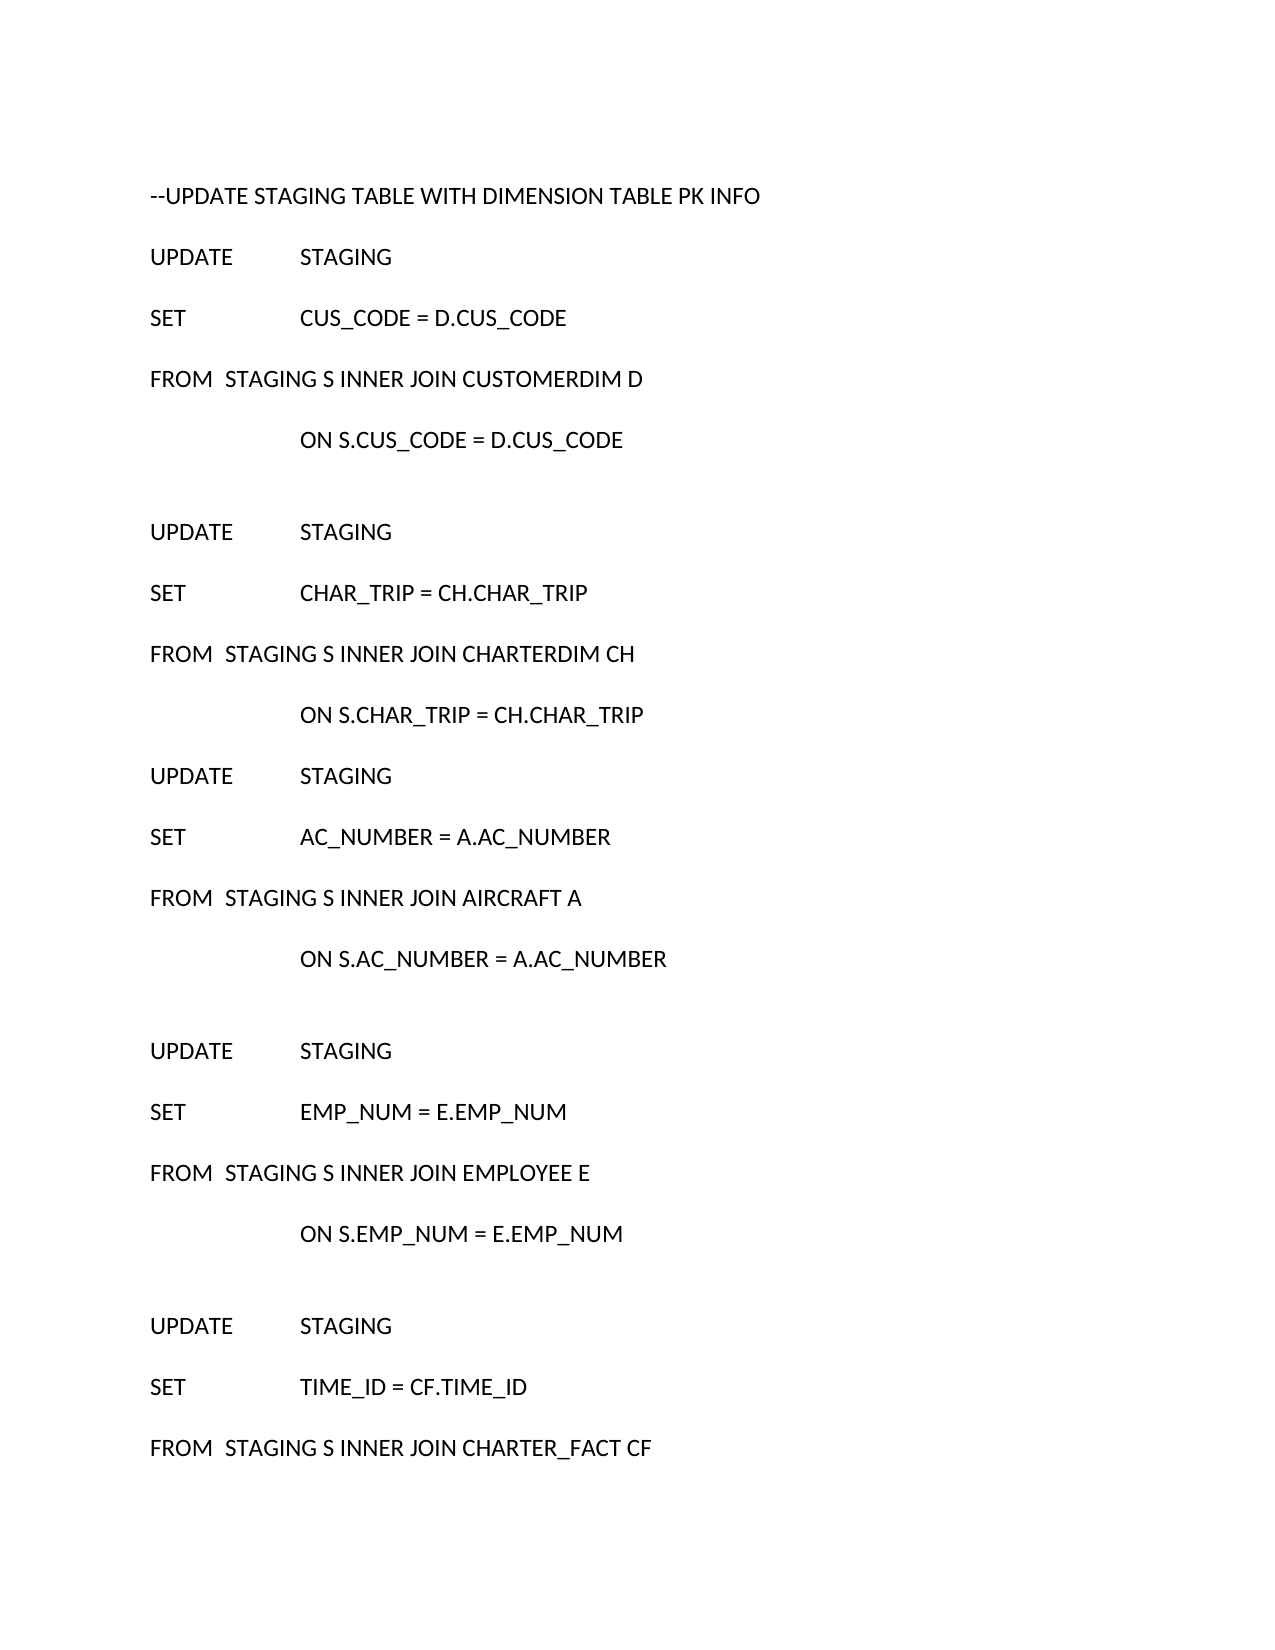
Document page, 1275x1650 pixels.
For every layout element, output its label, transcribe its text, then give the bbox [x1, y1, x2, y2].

text ON S.EMP_NUM = E.EMP_NUM [150, 1218, 1125, 1249]
text FROM STAGING S INNER JOIN CUSTOMERDIM D [150, 364, 1125, 394]
text ON S.CUS_CODE = D.CUS_CODE [150, 425, 1125, 455]
text UPDATE STAGING [150, 1310, 1125, 1340]
text UPDATE STAGING [150, 760, 1125, 791]
text SET EMP_NUM = E.EMP_NUM [150, 1096, 1125, 1127]
text UPDATE STAGING [150, 1035, 1125, 1066]
text --UPDATE STAGING TABLE WITH DIMENSION TABLE PK INFO [150, 181, 1125, 211]
text UPDATE STAGING [150, 242, 1125, 272]
text FROM STAGING S INNER JOIN CHARTERDIM CH [150, 638, 1125, 669]
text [150, 1432, 1125, 1462]
text ON S.AC_NUMBER = A.AC_NUMBER [150, 943, 1125, 974]
text UPDATE STAGING [150, 516, 1125, 547]
text FROM STAGING S INNER JOIN AIRCRAFT A [150, 882, 1125, 913]
text SET CUS_CODE = D.CUS_CODE [150, 303, 1125, 333]
text ON S.CHAR_TRIP = CH.CHAR_TRIP [150, 699, 1125, 730]
text SET AC_NUMBER = A.AC_NUMBER [150, 821, 1125, 852]
text SET TIME_ID = CF.TIME_ID [150, 1371, 1125, 1401]
text SET CHAR_TRIP = CH.CHAR_TRIP [150, 577, 1125, 608]
text FROM STAGING S INNER JOIN EMPLOYEE E [150, 1157, 1125, 1188]
